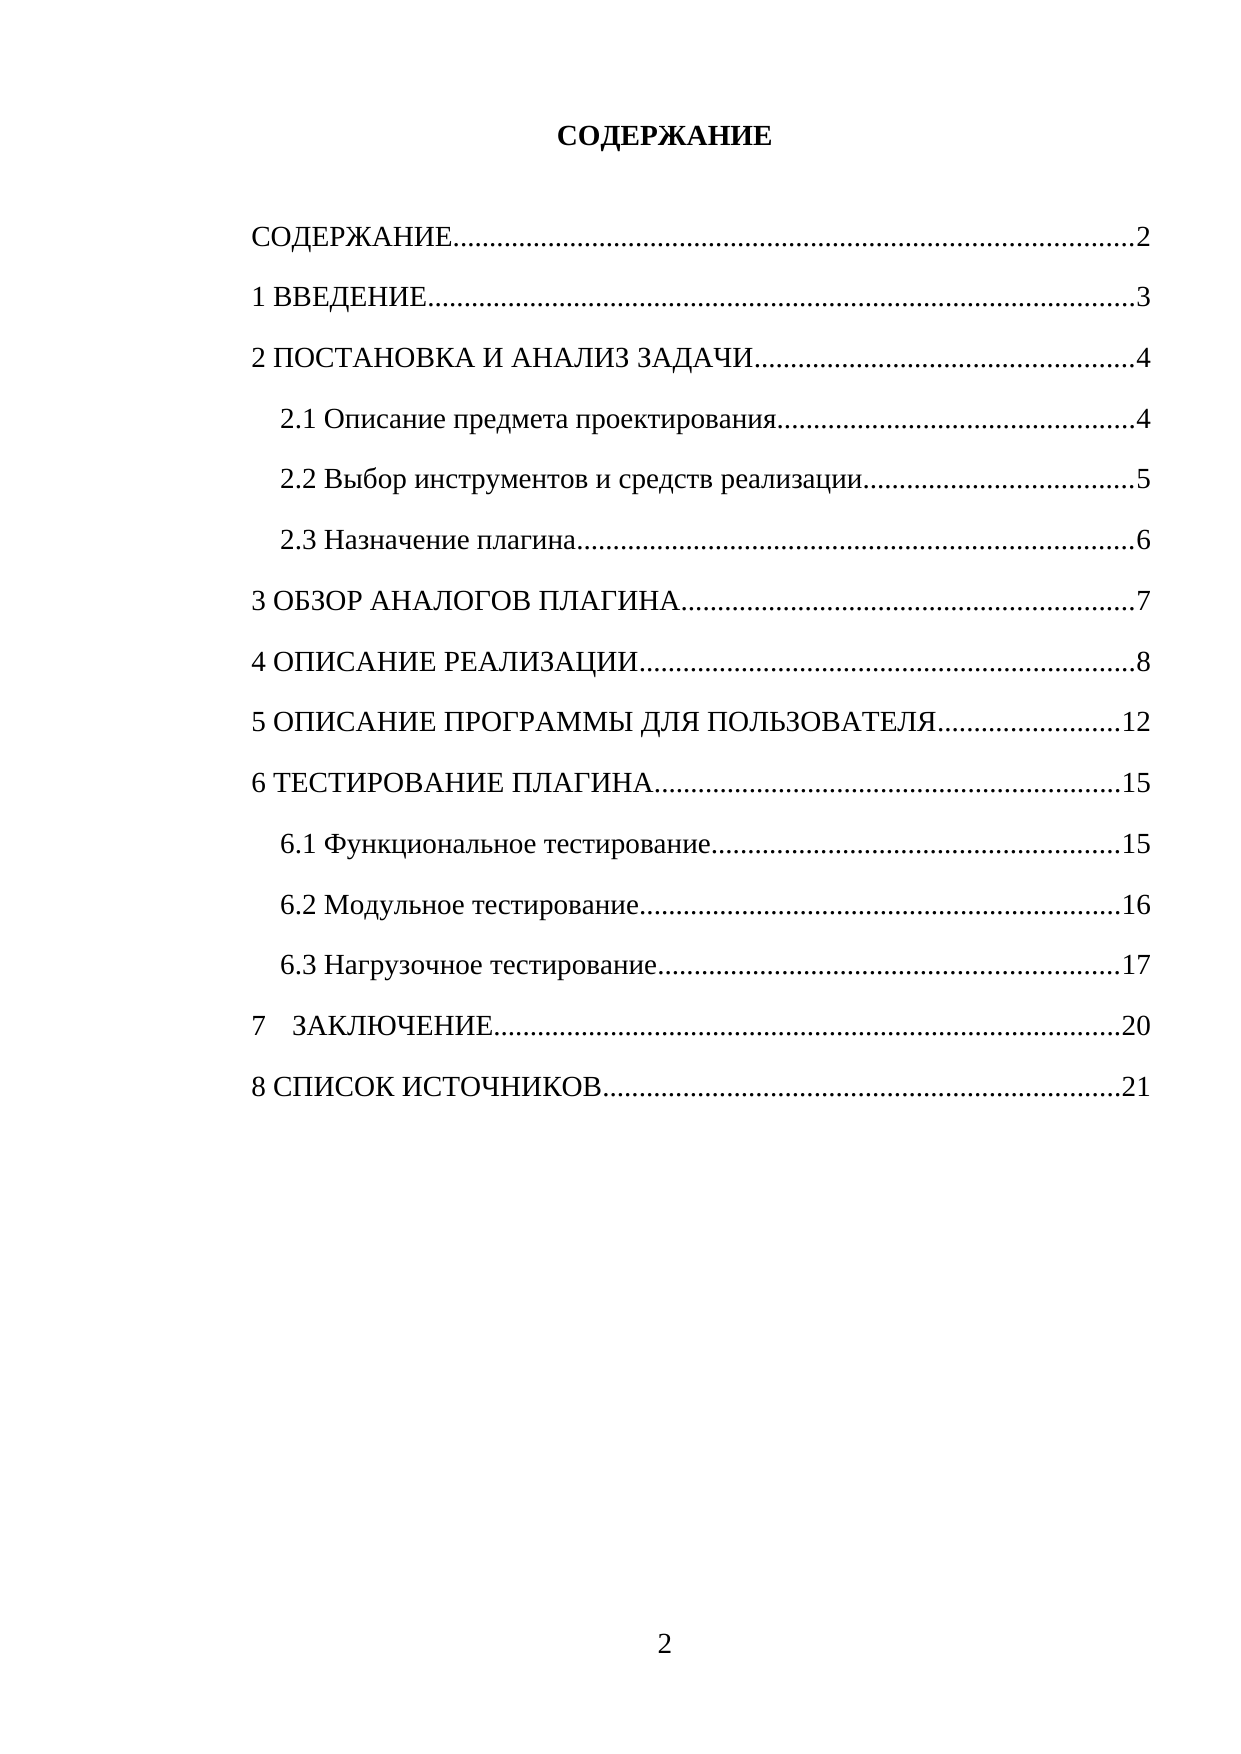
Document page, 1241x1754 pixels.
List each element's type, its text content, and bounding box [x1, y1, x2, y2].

subtitle СОДЕРЖАНИЕ [177, 118, 1152, 152]
